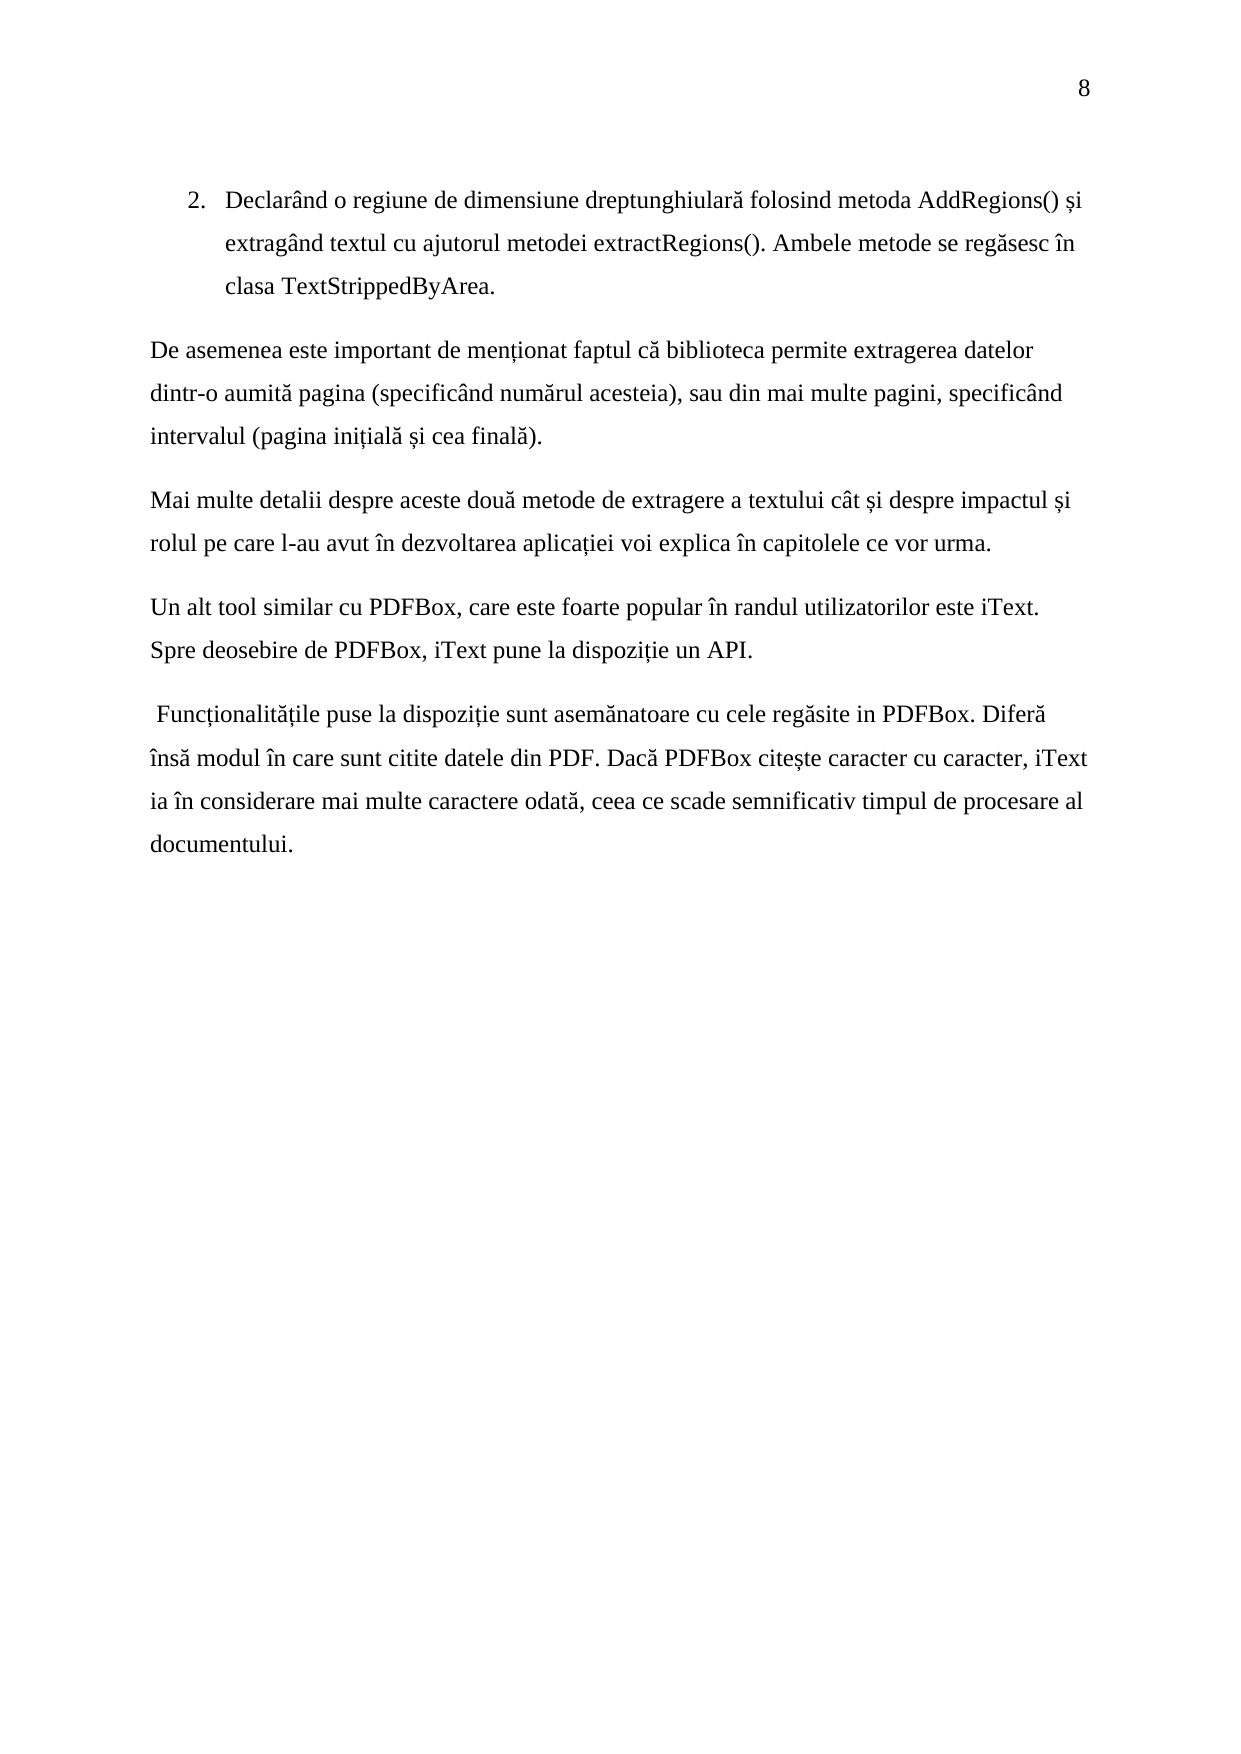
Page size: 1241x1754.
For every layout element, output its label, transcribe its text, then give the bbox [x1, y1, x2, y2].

list Declarând o regiune de dimensiune dreptunghiulară folosind metoda AddRegions() și extragând textul cu ajutorul metodei extractRegions(). Ambele metode se regăsesc în clasa TextStrippedByArea. [187, 185, 1090, 300]
text Funcționalitățile puse la dispoziție sunt asemănatoare cu cele regăsite in PDFBox. Diferă însă modul în care sunt citite datele din PDF. Dacă PDFBox citește caracter cu caracter, iText ia în considerare mai multe caractere odată, ceea ce scade semnificativ timpul de procesare al documentului. [150, 699, 1090, 858]
text De asemenea este important de menționat faptul că biblioteca permite extragerea datelor dintr-o aumită pagina (specificând numărul acesteia), sau din mai multe pagini, specificând intervalul (pagina inițială și cea finală). [150, 335, 1090, 450]
text Un alt tool similar cu PDFBox, care este foarte popular în randul utilizatorilor este iText. Spre deosebire de PDFBox, iText pune la dispoziție un API. [150, 592, 1090, 664]
text Mai multe detalii despre aceste două metode de extragere a textului cât și despre impactul și rolul pe care l-au avut în dezvoltarea aplicației voi explica în capitolele ce vor urma. [150, 485, 1090, 557]
